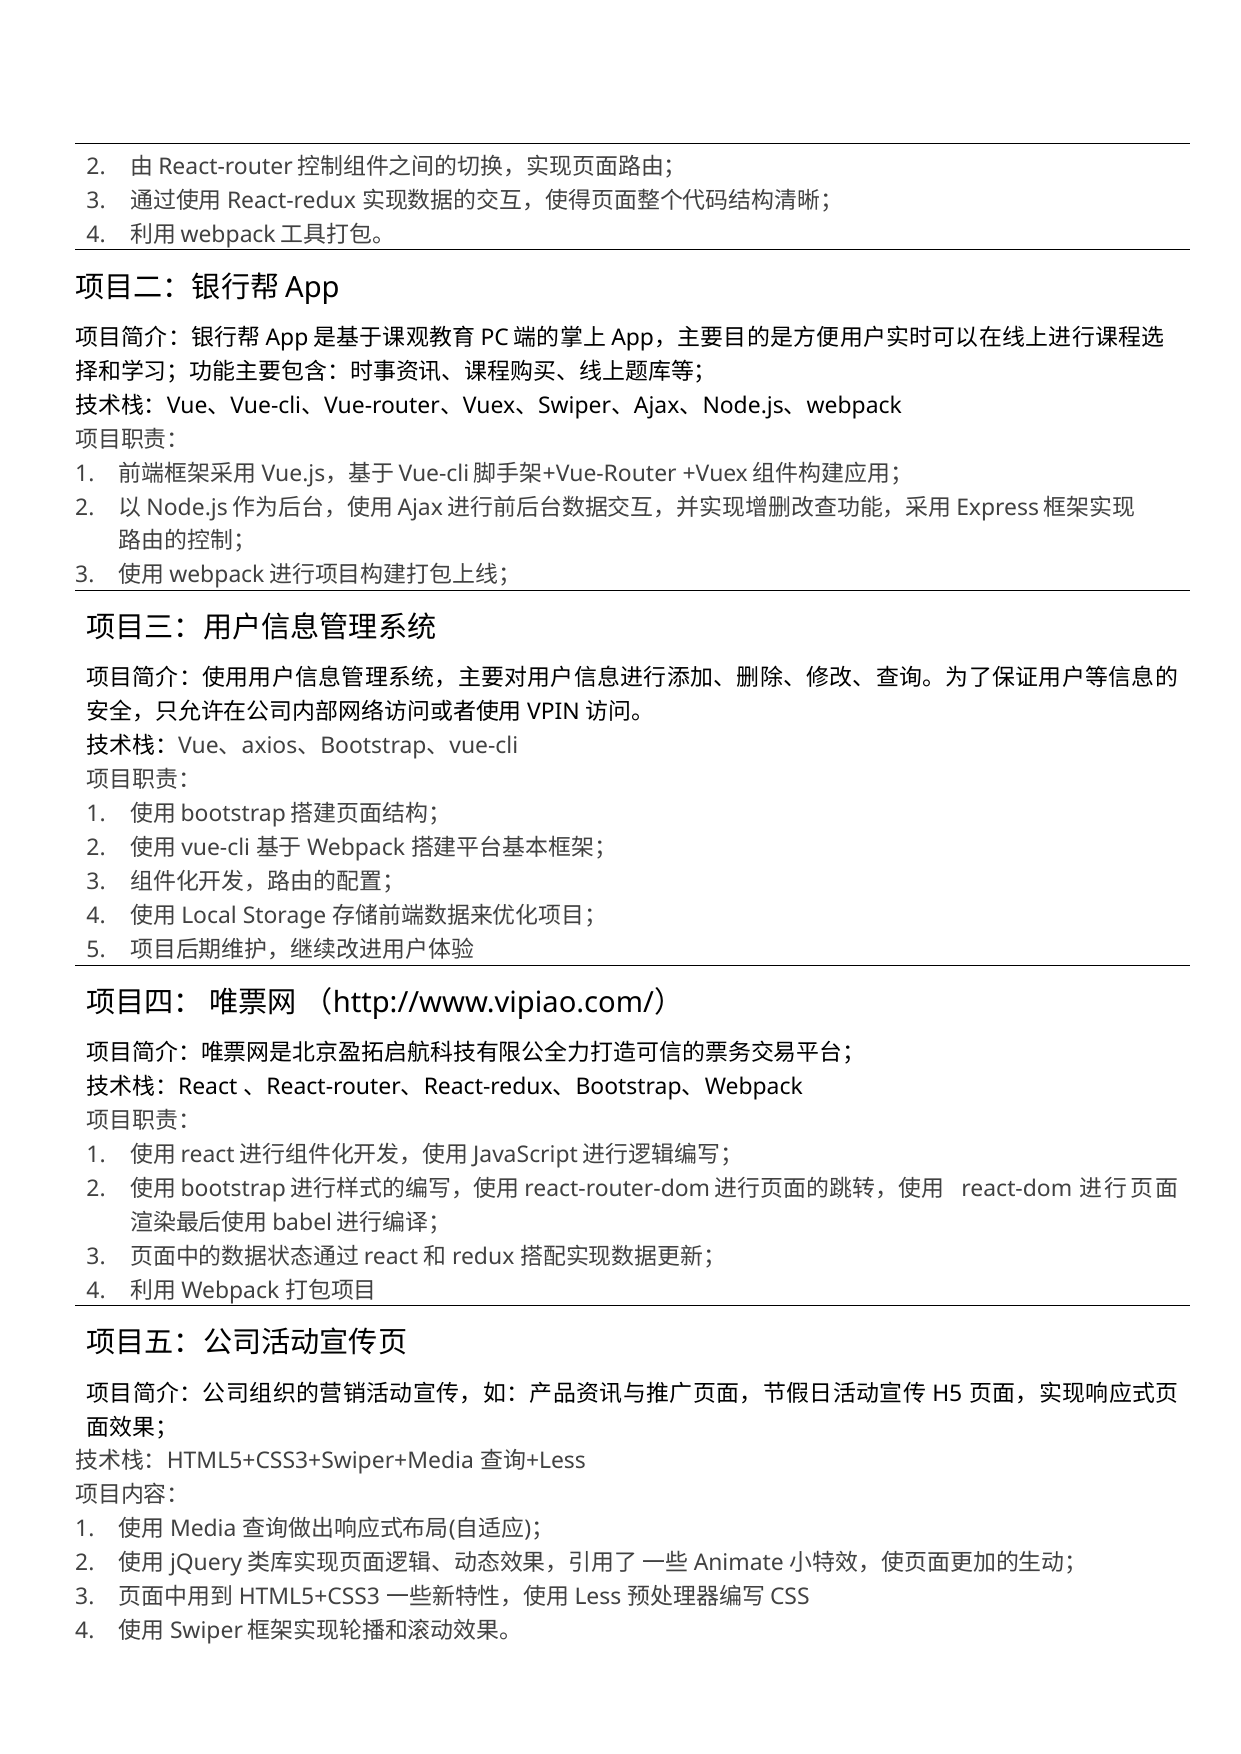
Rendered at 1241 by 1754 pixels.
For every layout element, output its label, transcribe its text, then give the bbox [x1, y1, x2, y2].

list 使用webpack进行项目构建打包上线； [75, 556, 1165, 590]
text 技术栈：HTML5+CSS3+Swiper+Media 查询+Less [75, 1442, 1165, 1476]
table_cell 项目四： 唯票网 （http://www.vipiao.com/） 项目简介：唯票网是北京盈拓启航科技有限公全力打造可信的票务交易平台； 技术栈：React 、React-router、React-redux、Bootstrap、Webpack 项目职责： 使用react进行组件化开发，使用JavaScript进行逻辑编写； 使用bootstrap进行样式的编写，使用react-router-dom进行页面的跳转，使用 react-dom进行页面渲染最后使用babel进行编译； 页面中的数据状态通过react 和 redux 搭配实现数据更新； 利用 Webpack 打包项目 [75, 966, 1190, 1305]
table_header 项目三：用户信息管理系统 项目简介：使用用户信息管理系统，主要对用户信息进行添加、删除、修改、查询。为了保证用户等信息的安全，只允许在公司内部网络访问或者使用 VPIN 访问。 技术栈：Vue、axios、Bootstrap、vue-cli 项目职责： 使用bootstrap搭建页面结构； 使用 vue-cli 基于 Webpack 搭建平台基本框架； 组件化开发，路由的配置； 使用 Local Storage 存储前端数据来优化项目； 项目后期维护，继续改进用户体验 [75, 591, 1190, 964]
table_cell 项目五：公司活动宣传页 项目简介：公司组织的营销活动宣传，如：产品资讯与推广页面，节假日活动宣传 H5 页面，实现响应式页面效果； [75, 1306, 1190, 1442]
list 以Node.js作为后台，使用Ajax进行前后台数据交互，并实现增删改查功能，采用Express框架实现 [75, 488, 1165, 522]
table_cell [75, 144, 1190, 249]
list 前端框架采用 Vue.js，基于Vue-cli脚手架+Vue-Router +Vuex组件构建应用； [75, 454, 1165, 488]
list 路由的控制； [119, 522, 1165, 556]
list 使用 jQuery 类库实现页面逻辑、动态效果，引用了 一些 Animate 小特效，使页面更加的生动； [75, 1544, 1165, 1578]
text 项目职责： [75, 420, 1165, 454]
text 项目二：银行帮App [75, 250, 1165, 318]
text 项目内容： [75, 1476, 1165, 1510]
text 技术栈：Vue、Vue-cli、Vue-router、Vuex、Swiper、Ajax、Node.js、webpack [75, 386, 1165, 420]
list 使用 Media 查询做出响应式布局(自适应)； [75, 1510, 1165, 1544]
list 页面中用到 HTML5+CSS3 一些新特性，使用 Less 预处理器编写 CSS [75, 1578, 1165, 1612]
list 使用 Swiper框架实现轮播和滚动效果。 [75, 1612, 1165, 1646]
text 项目简介：银行帮App是基于课观教育PC端的掌上App，主要目的是方便用户实时可以在线上进行课程选择和学习；功能主要包含：时事资讯、课程购买、线上题库等； [75, 318, 1165, 386]
